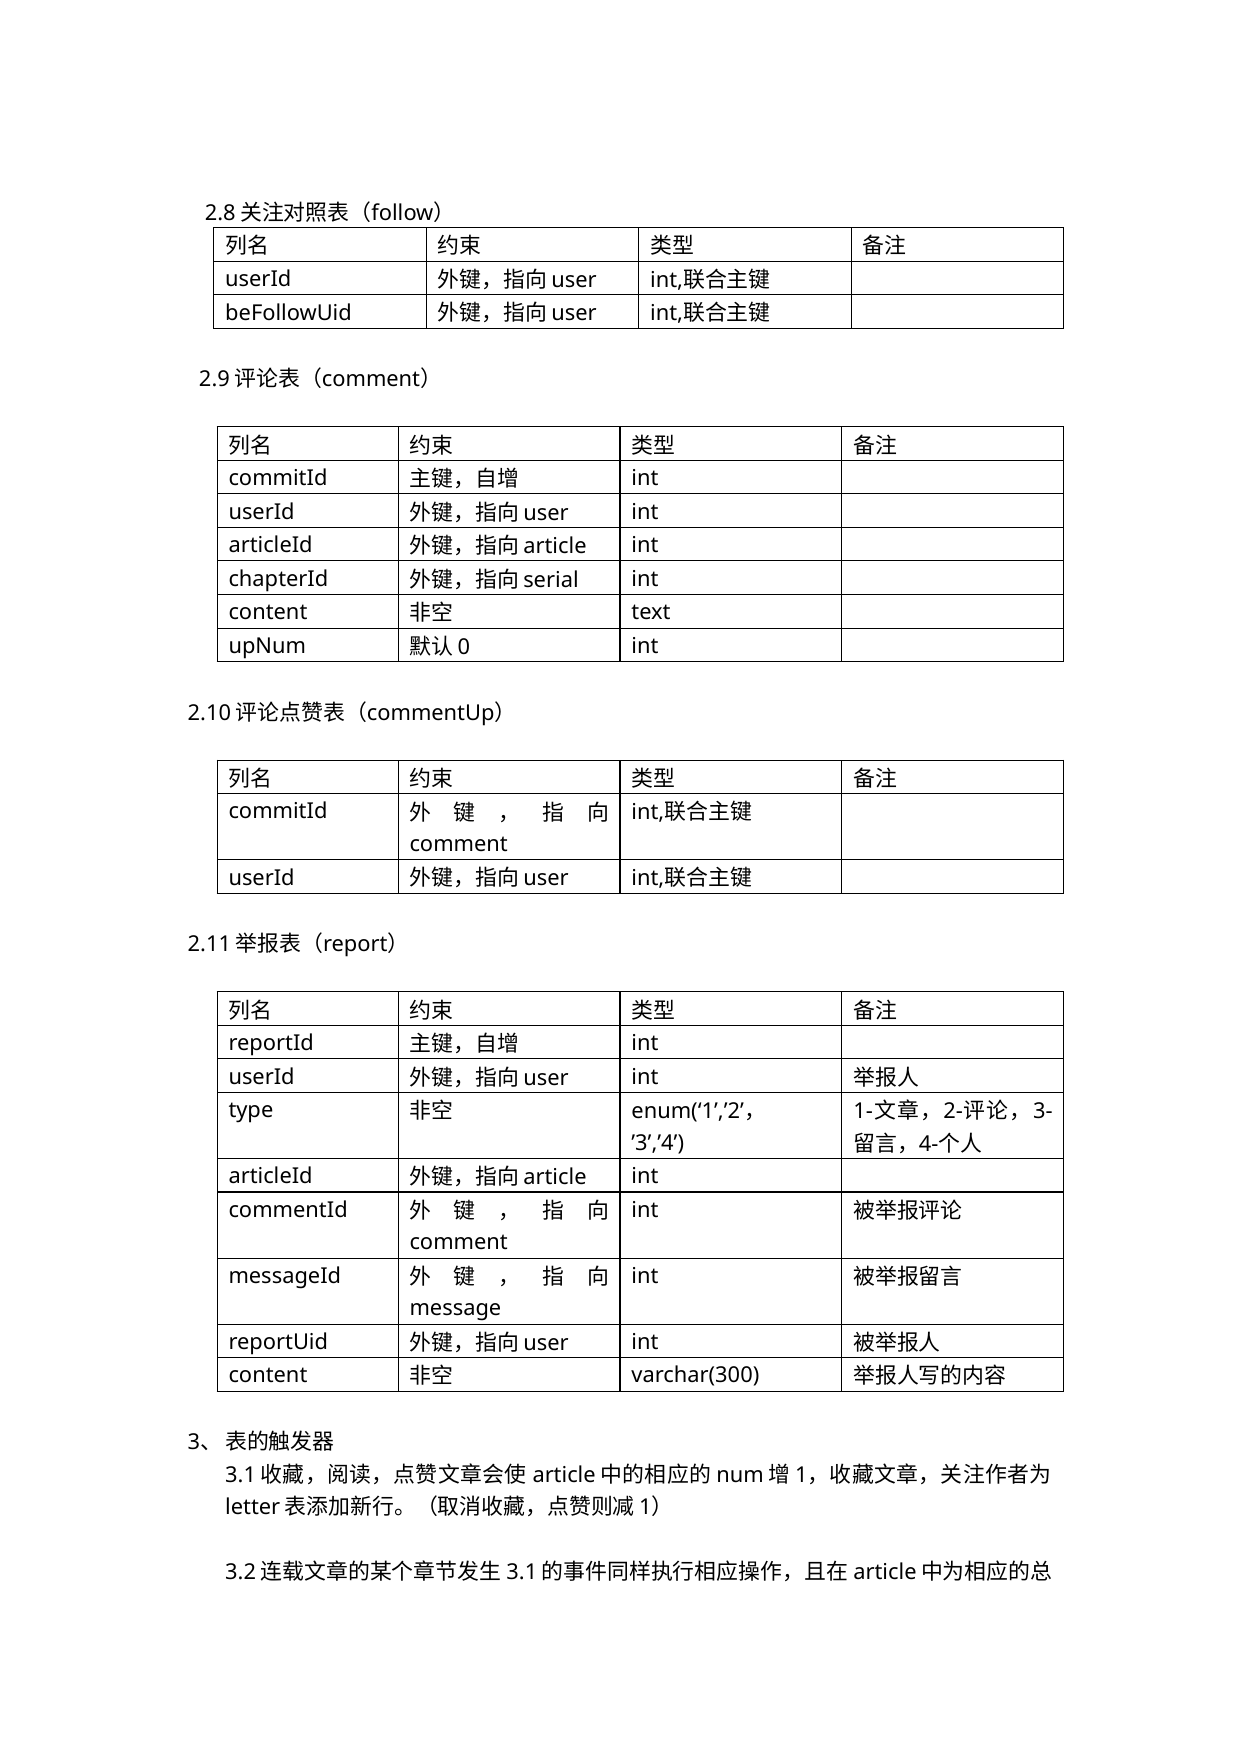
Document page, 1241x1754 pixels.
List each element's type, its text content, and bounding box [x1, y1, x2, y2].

table_cell 主键，自增 [399, 461, 619, 493]
table_cell int [621, 629, 841, 661]
table_cell 被举报人 [842, 1325, 1063, 1357]
table_cell [842, 461, 1063, 493]
table_cell int,联合主键 [639, 262, 851, 294]
table_cell 外键，指向user [427, 262, 638, 294]
text 2.9评论表（comment） [187, 361, 1053, 394]
table_header 备注 [842, 427, 1063, 460]
table_header 约束 [427, 228, 638, 261]
table_cell upNum [218, 629, 398, 661]
table_cell 举报人写的内容 [842, 1358, 1063, 1391]
table_cell [842, 1159, 1063, 1191]
table_cell 外键，指向comment [399, 794, 619, 859]
table_cell int [621, 1325, 841, 1357]
table_cell 主键，自增 [399, 1026, 619, 1058]
table_cell articleId [218, 528, 398, 560]
table_header 备注 [842, 992, 1063, 1025]
text 2.8关注对照表（follow） [187, 194, 1053, 227]
table_header 列名 [218, 427, 398, 460]
table_cell [842, 1026, 1063, 1058]
table_cell [852, 262, 1063, 294]
table_cell 1-文章，2-评论，3-留言，4-个人 [842, 1093, 1063, 1158]
table_cell [842, 494, 1063, 527]
table_cell userId [214, 262, 426, 294]
table_header 类型 [621, 427, 841, 460]
table_cell enum(‘1’,’2’， ’3’,’4’) [621, 1093, 841, 1158]
table_cell int,联合主键 [639, 295, 851, 328]
table_cell int [621, 1159, 841, 1191]
table_cell 被举报评论 [842, 1193, 1063, 1257]
table_cell text [621, 595, 841, 627]
table_cell commitId [218, 794, 398, 859]
table_cell int [621, 1059, 841, 1092]
table_cell int [621, 1259, 841, 1323]
table_cell userId [218, 494, 398, 527]
table_cell [842, 794, 1063, 859]
table_cell int [621, 1026, 841, 1058]
table_header 约束 [399, 992, 619, 1025]
table_cell [842, 561, 1063, 594]
table_cell 外键，指向article [399, 528, 619, 560]
table_cell commitId [218, 461, 398, 493]
table_cell 外键，指向message [399, 1259, 619, 1323]
table_cell [852, 295, 1063, 328]
table_header 列名 [218, 992, 398, 1025]
text 2.10评论点赞表（commentUp） [187, 694, 1053, 727]
table_cell 非空 [399, 1093, 619, 1158]
table_cell 外键，指向user [399, 1325, 619, 1357]
table_cell 外键，指向serial [399, 561, 619, 594]
table_header 约束 [399, 761, 619, 793]
table_cell int [621, 528, 841, 560]
table_cell varchar(300) [621, 1358, 841, 1391]
table_cell type [218, 1093, 398, 1158]
text 3.2连载文章的某个章节发生3.1的事件同样执行相应操作，且在article中为相应的总值num增1，为letter添加新行 [225, 1554, 1053, 1587]
table_header 备注 [852, 228, 1063, 261]
table_cell [842, 595, 1063, 627]
table_cell [842, 860, 1063, 893]
table_header 类型 [621, 761, 841, 793]
table_cell int [621, 494, 841, 527]
table_cell chapterId [218, 561, 398, 594]
table_cell 默认0 [399, 629, 619, 661]
table_cell [842, 629, 1063, 661]
table_cell 外键，指向user [399, 1059, 619, 1092]
table_header 列名 [218, 761, 398, 793]
table_cell int [621, 561, 841, 594]
table_cell messageId [218, 1259, 398, 1323]
table_cell [842, 528, 1063, 560]
table_cell beFollowUid [214, 295, 426, 328]
table_cell int [621, 461, 841, 493]
table_header 备注 [842, 761, 1063, 793]
table_header 类型 [621, 992, 841, 1025]
list 表的触发器 [187, 1424, 1053, 1457]
table_cell 外键，指向user [399, 494, 619, 527]
table_header 约束 [399, 427, 619, 460]
table_cell userId [218, 860, 398, 893]
table_cell int [621, 1193, 841, 1257]
table_cell 非空 [399, 1358, 619, 1391]
table_cell userId [218, 1059, 398, 1092]
table_cell commentId [218, 1193, 398, 1257]
table_cell 外键，指向comment [399, 1193, 619, 1257]
table_cell articleId [218, 1159, 398, 1191]
table_cell 外键，指向user [399, 860, 619, 893]
table_header 类型 [639, 228, 851, 261]
table_cell 非空 [399, 595, 619, 627]
table_cell int,联合主键 [621, 794, 841, 859]
table_cell content [218, 1358, 398, 1391]
table_cell content [218, 595, 398, 627]
table_cell reportId [218, 1026, 398, 1058]
table_cell reportUid [218, 1325, 398, 1357]
text 2.11举报表（report） [187, 926, 1053, 959]
table_cell 外键，指向article [399, 1159, 619, 1191]
text 3.1收藏，阅读，点赞文章会使article中的相应的num增1，收藏文章，关注作者为letter表添加新行。（取消收藏，点赞则减1） [225, 1457, 1053, 1522]
table_cell 被举报留言 [842, 1259, 1063, 1323]
table_cell 举报人 [842, 1059, 1063, 1092]
table_header 列名 [214, 228, 426, 261]
table_cell 外键，指向user [427, 295, 638, 328]
table_cell int,联合主键 [621, 860, 841, 893]
